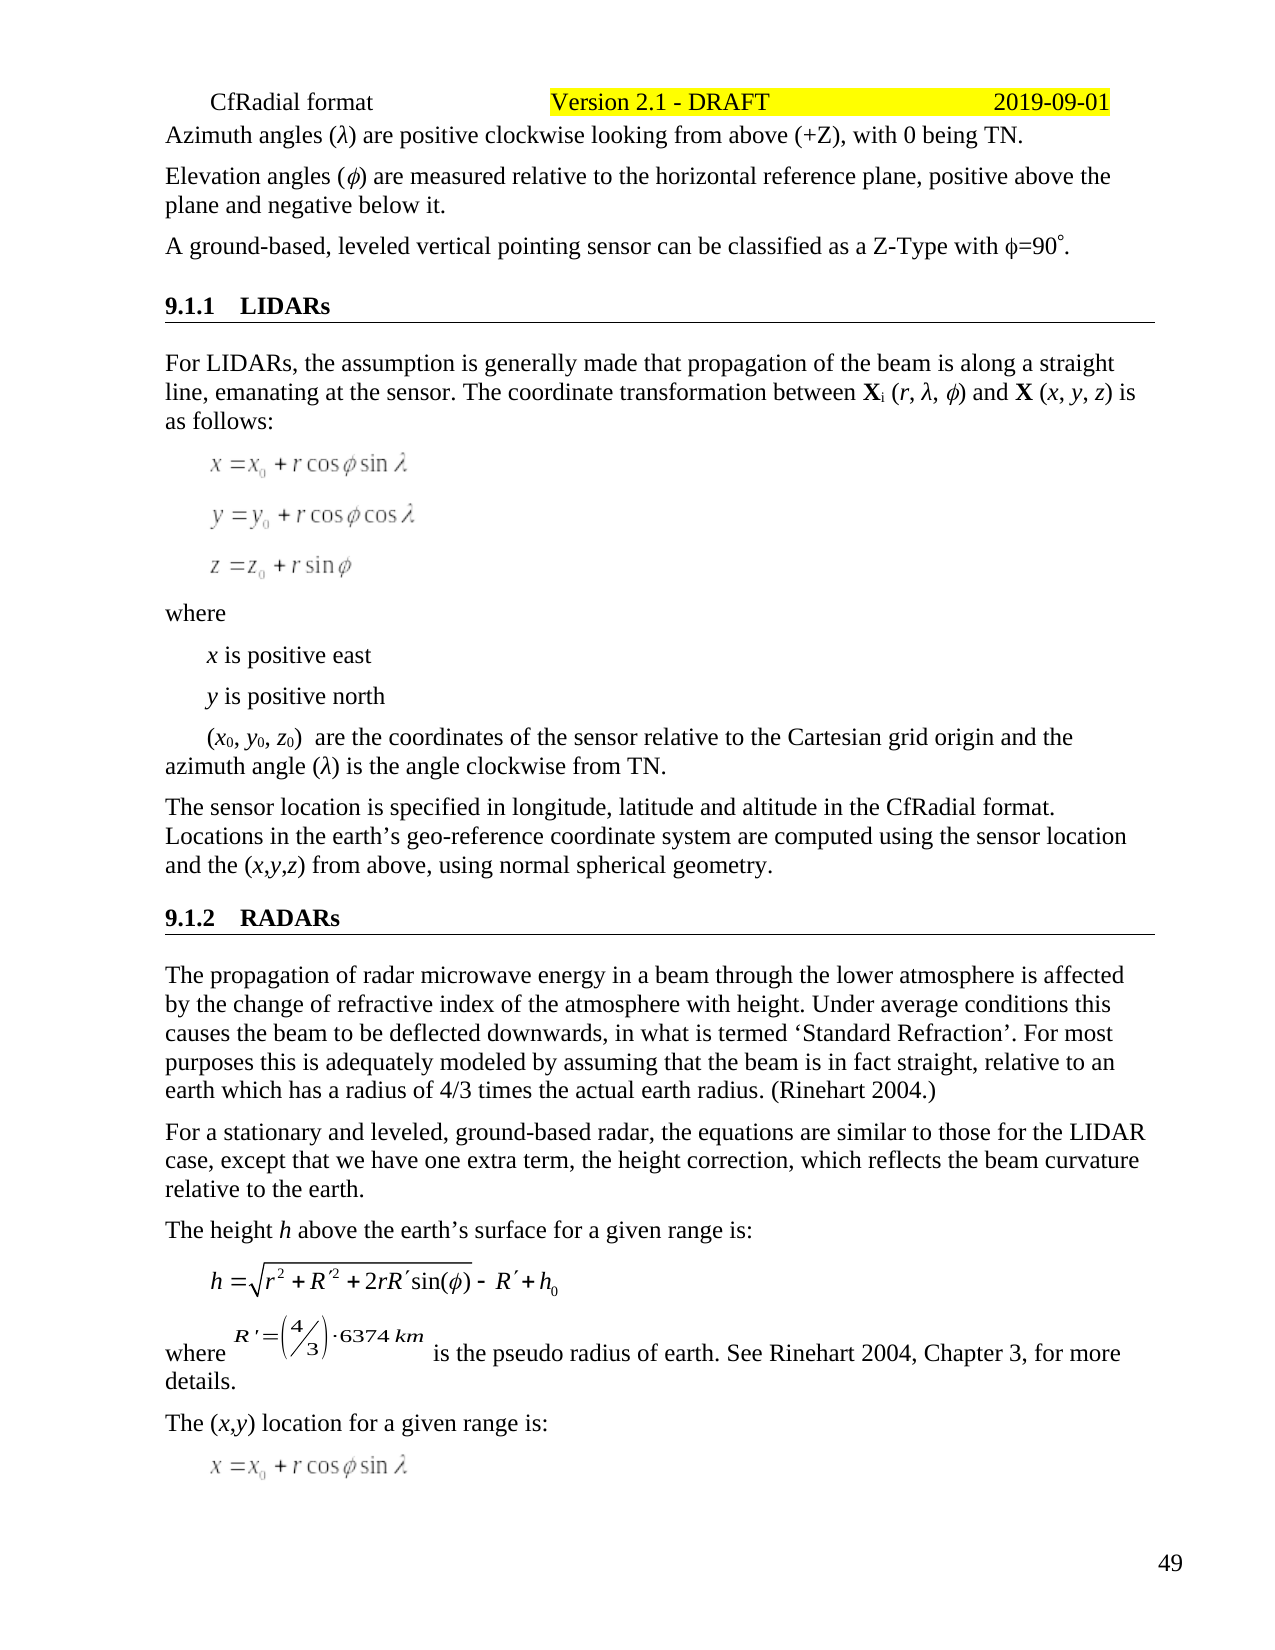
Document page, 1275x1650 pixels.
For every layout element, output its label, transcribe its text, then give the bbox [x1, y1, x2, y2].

text The propagation of radar microwave energy in a beam through the lower atmosphere is affected by the change of refractive index of the atmosphere with height. Under average conditions this causes the beam to be deflected downwards, in what is termed ‘Standard Refraction’. For most purposes this is adequately modeled by assuming that the beam is in fact straight, relative to an earth which has a radius of 4/3 times the actual earth radius. (Rinehart 2004.) [165, 960, 1155, 1104]
subtitle LIDARs [165, 285, 1155, 322]
text Elevation angles () are measured relative to the horizontal reference plane, positive above the plane and negative below it. [165, 161, 1155, 219]
text The height h above the earth’s surface for a given range is: [165, 1215, 1155, 1244]
text Azimuth angles (λ) are positive clockwise looking from above (+Z), with 0 being TN. [165, 120, 1155, 149]
text where is the pseudo radius of earth. See Rinehart 2004, Chapter 3, for more details. [165, 1314, 1155, 1395]
text y is positive north [165, 681, 1155, 710]
text The sensor location is specified in longitude, latitude and altitude in the CfRadial format. Locations in the earth’s geo-reference coordinate system are computed using the sensor location and the (x,y,z) from above, using normal spherical geometry. [165, 792, 1155, 878]
text x is positive east [165, 640, 1155, 668]
text where [165, 598, 1155, 627]
text (x0, y0, z0) are the coordinates of the sensor relative to the Cartesian grid origin and the azimuth angle (λ) is the angle clockwise from TN. [165, 722, 1155, 780]
text For LIDARs, the assumption is generally made that propagation of the beam is along a straight line, emanating at the sensor. The coordinate transformation between Xi (r, λ, ) and X (x, y, z) is as follows: [165, 348, 1155, 434]
text The (x,y) location for a given range is: [165, 1408, 1155, 1436]
subtitle RADARs [165, 903, 1155, 934]
text For a stationary and leveled, ground-based radar, the equations are similar to those for the LIDAR case, except that we have one extra term, the height correction, which reflects the beam curvature relative to the earth. [165, 1117, 1155, 1203]
text A ground-based, leveled vertical pointing sensor can be classified as a Z-Type with =90. [165, 231, 1155, 260]
